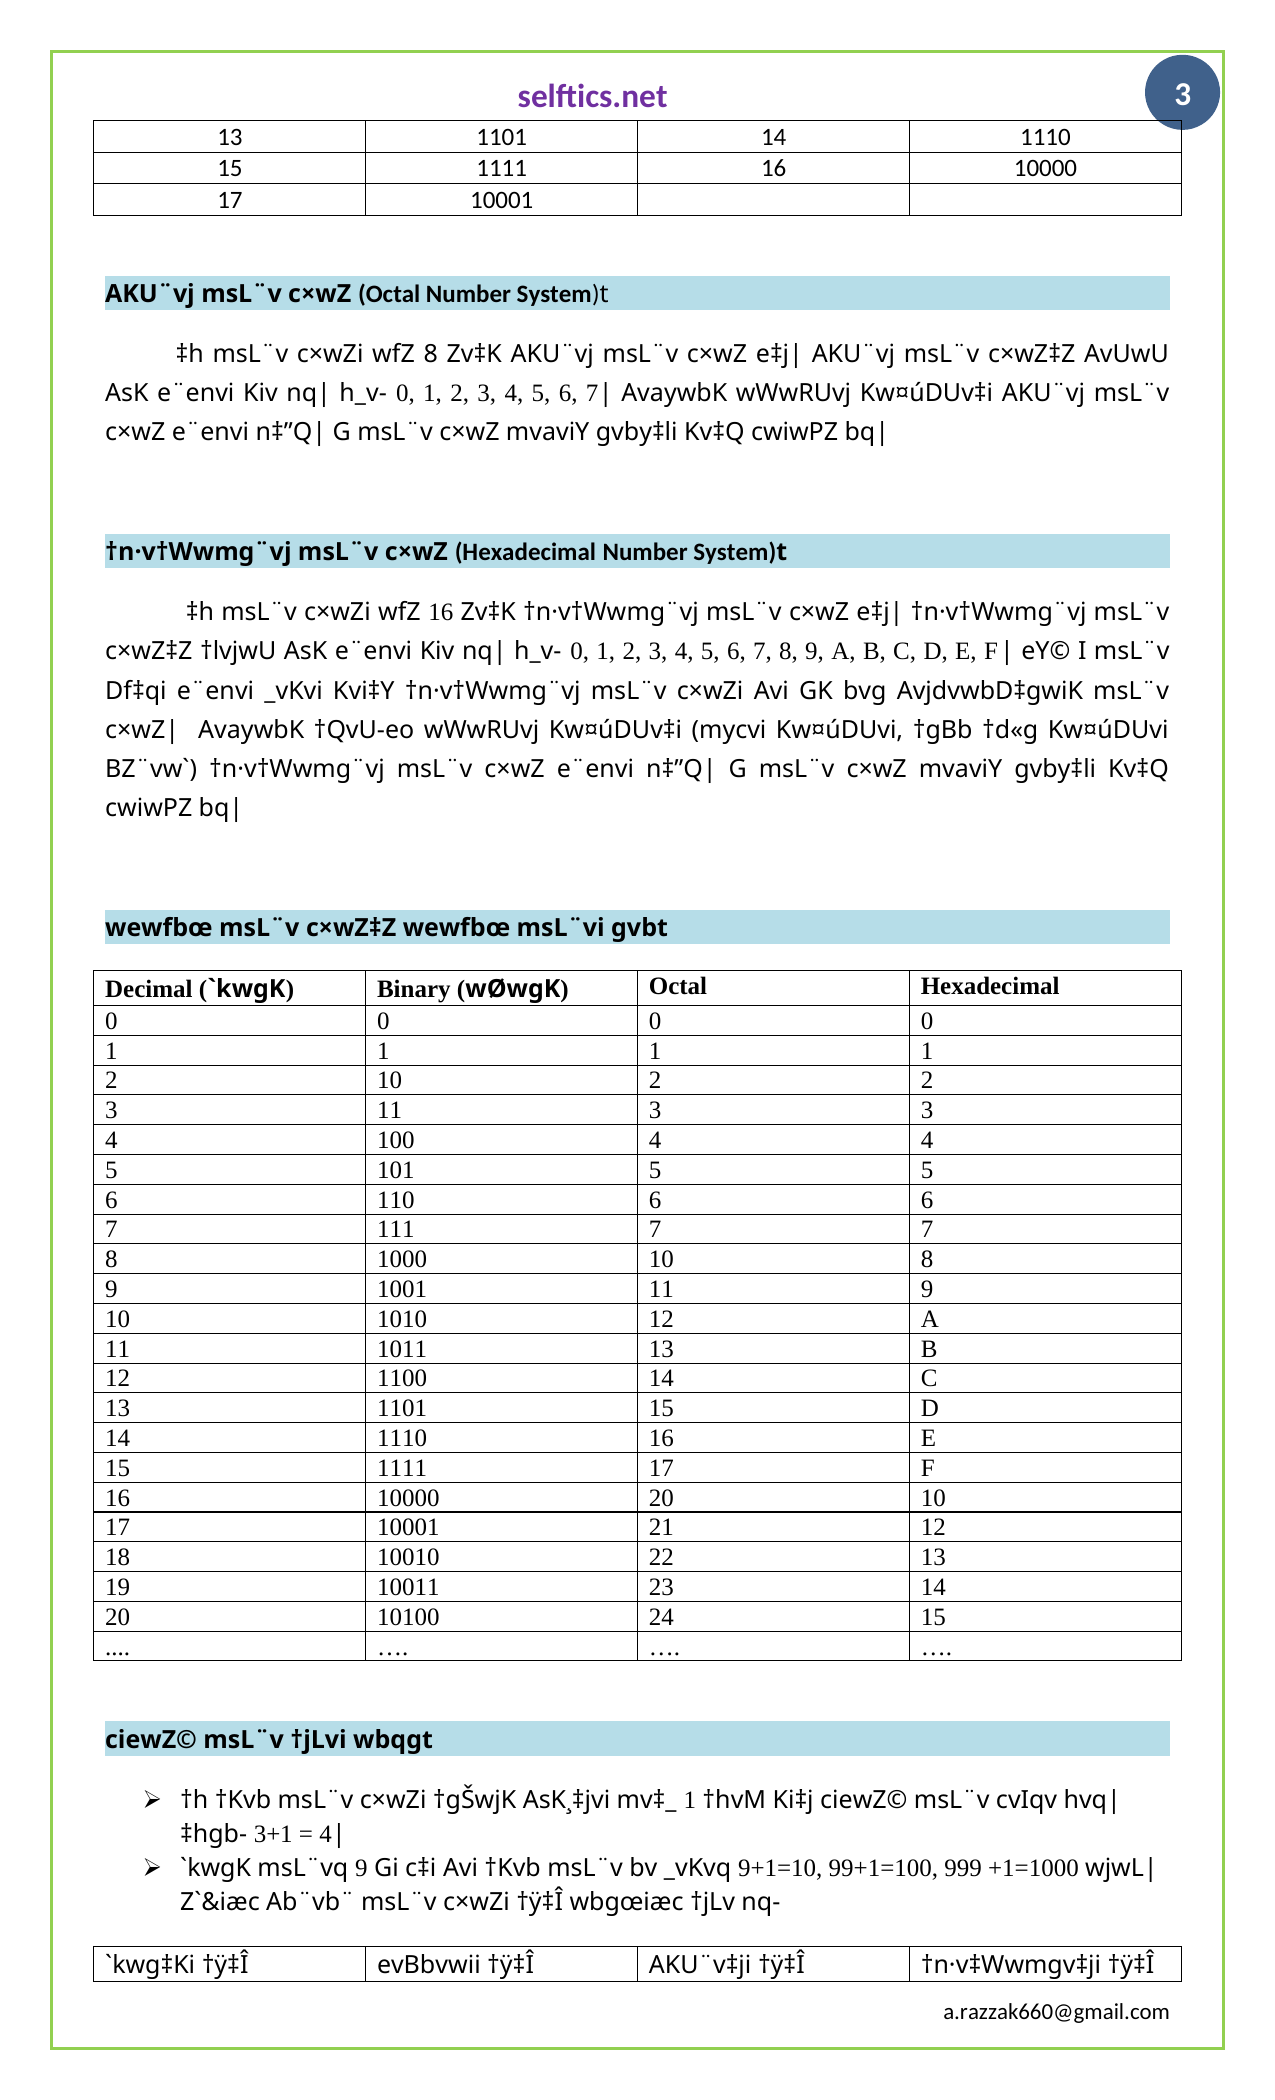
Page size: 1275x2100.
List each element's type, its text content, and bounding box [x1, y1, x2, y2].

table_cell 1110 [366, 1423, 637, 1452]
table_header Decimal (`kwgK) [94, 971, 365, 1005]
text wewfbœ msL¨v c×wZ‡Z wewfbœ msL¨vi gvbt [105, 910, 1170, 944]
table_cell 14 [94, 1423, 365, 1452]
table_cell 7 [910, 1215, 1181, 1243]
table_cell [910, 184, 1181, 215]
table_cell 101 [366, 1155, 637, 1184]
table_cell 1 [94, 1036, 365, 1064]
table_header Binary (wØwgK) [366, 971, 637, 1005]
table_header AKU¨v‡ji †ÿ‡Î [638, 1947, 909, 1981]
table_cell 110 [366, 1185, 637, 1213]
table_cell 8 [910, 1244, 1181, 1273]
table_cell 20 [638, 1483, 909, 1511]
table_cell 12 [94, 1364, 365, 1392]
table_header Hexadecimal [910, 971, 1181, 1005]
table_cell 14 [638, 1364, 909, 1392]
table_cell 1111 [366, 1453, 637, 1482]
table_cell 12 [910, 1513, 1181, 1541]
table_cell 1100 [366, 1364, 637, 1392]
table_cell 4 [638, 1125, 909, 1154]
table_cell 15 [94, 1453, 365, 1482]
table_cell 1 [366, 1036, 637, 1064]
table_cell 1000 [366, 1244, 637, 1273]
table_cell B [910, 1334, 1181, 1362]
table_cell 10001 [366, 184, 637, 215]
table_cell 21 [638, 1513, 909, 1541]
table_cell E [910, 1423, 1181, 1452]
table_cell 24 [638, 1602, 909, 1631]
table_cell 10011 [366, 1572, 637, 1601]
table_cell 13 [910, 1542, 1181, 1571]
table_cell 10010 [366, 1542, 637, 1571]
table_cell 10 [94, 1304, 365, 1333]
table_cell 10000 [366, 1483, 637, 1511]
table_cell 6 [638, 1185, 909, 1213]
table_cell 5 [638, 1155, 909, 1184]
table_cell …. [638, 1632, 909, 1660]
table_cell 2 [910, 1066, 1181, 1094]
table_cell 2 [638, 1066, 909, 1094]
table_cell 111 [366, 1215, 637, 1243]
table_cell 10 [366, 1066, 637, 1094]
table_cell 11 [94, 1334, 365, 1362]
table_cell F [910, 1453, 1181, 1482]
table_cell 11 [366, 1095, 637, 1124]
table_cell 0 [94, 1006, 365, 1035]
table_cell 5 [94, 1155, 365, 1184]
table_cell 3 [94, 1095, 365, 1124]
table_cell 100 [366, 1125, 637, 1154]
list `kwgK msL¨vq 9 Gi c‡i Avi †Kvb msL¨v bv _vKvq 9+1=10, 99+1=100, 999 +1=1000 wjwL| Z`&iæc Ab¨vb¨ msL¨v c×wZi †ÿ‡Î wbgœiæc †jLv nq- [142, 1849, 1170, 1946]
text AKU¨vj msL¨v c×wZ (Octal Number System)t [105, 276, 1170, 310]
table_header Octal [638, 971, 909, 1005]
table_cell 2 [94, 1066, 365, 1094]
table_cell 13 [638, 1334, 909, 1362]
table_cell 15 [94, 153, 365, 183]
table_cell 4 [910, 1125, 1181, 1154]
table_cell 1 [910, 1036, 1181, 1064]
table_cell 10 [638, 1244, 909, 1273]
table_cell 9 [94, 1274, 365, 1303]
table_cell 20 [94, 1602, 365, 1631]
table_cell 16 [94, 1483, 365, 1511]
table_cell 15 [910, 1602, 1181, 1631]
table_cell 1010 [366, 1304, 637, 1333]
table_cell 10100 [366, 1602, 637, 1631]
table_cell 1011 [366, 1334, 637, 1362]
table_cell 16 [638, 1423, 909, 1452]
text ciewZ© msL¨v †jLvi wbqgt [105, 1721, 1170, 1756]
table_cell A [910, 1304, 1181, 1333]
table_cell 1 [638, 1036, 909, 1064]
table_cell 0 [638, 1006, 909, 1035]
table_cell .... [94, 1632, 365, 1660]
table_cell 12 [638, 1304, 909, 1333]
text ‡h msL¨v c×wZi wfZ 16 Zv‡K †n·v†Wwmg¨vj msL¨v c×wZ e‡j| †n·v†Wwmg¨vj msL¨v c×wZ‡Z †lvjwU AsK e¨envi Kiv nq| h_v- 0, 1, 2, 3, 4, 5, 6, 7, 8, 9, A, B, C, D, E, F| eY© I msL¨v Df‡qi e¨envi _vKvi Kvi‡Y †n·v†Wwmg¨vj msL¨v c×wZi Avi GK bvg AvjdvwbD‡gwiK msL¨v c×wZ| AvaywbK †QvU-eo wWwRUvj Kw¤úDUv‡i (mycvi Kw¤úDUvi, †gBb †d«g Kw¤úDUvi BZ¨vw`) †n·v†Wwmg¨vj msL¨v c×wZ e¨envi n‡”Q| G msL¨v c×wZ mvaviY gvby‡li Kv‡Q cwiwPZ bq| [105, 594, 1170, 824]
table_cell 17 [94, 184, 365, 215]
table_cell …. [366, 1632, 637, 1660]
table_cell 9 [910, 1274, 1181, 1303]
table_cell 1111 [366, 153, 637, 183]
table_cell D [910, 1393, 1181, 1422]
table_cell 0 [910, 1006, 1181, 1035]
table_cell 19 [94, 1572, 365, 1601]
table_cell 6 [94, 1185, 365, 1213]
table_cell 8 [94, 1244, 365, 1273]
table_cell 0 [366, 1006, 637, 1035]
table_cell 22 [638, 1542, 909, 1571]
table_cell 5 [910, 1155, 1181, 1184]
table_cell 3 [638, 1095, 909, 1124]
table_cell 1110 [910, 121, 1181, 152]
table_header evBbvwii †ÿ‡Î [366, 1947, 637, 1981]
table_cell 23 [638, 1572, 909, 1601]
table_header †n·v‡Wwmgv‡ji †ÿ‡Î [910, 1947, 1181, 1981]
table_cell 6 [910, 1185, 1181, 1213]
table_cell C [910, 1364, 1181, 1392]
table_cell 10000 [910, 153, 1181, 183]
table_cell 16 [638, 153, 909, 183]
table_cell 3 [910, 1095, 1181, 1124]
table_cell 4 [94, 1125, 365, 1154]
table_cell 18 [94, 1542, 365, 1571]
table_cell 13 [94, 1393, 365, 1422]
table_cell 10 [910, 1483, 1181, 1511]
table_cell 11 [638, 1274, 909, 1303]
table_cell …. [910, 1632, 1181, 1660]
table_cell 14 [638, 121, 909, 152]
text ‡h msL¨v c×wZi wfZ 8 Zv‡K AKU¨vj msL¨v c×wZ e‡j| AKU¨vj msL¨v c×wZ‡Z AvUwU AsK e¨envi Kiv nq| h_v- 0, 1, 2, 3, 4, 5, 6, 7| AvaywbK wWwRUvj Kw¤úDUv‡i AKU¨vj msL¨v c×wZ e¨envi n‡”Q| G msL¨v c×wZ mvaviY gvby‡li Kv‡Q cwiwPZ bq| [105, 336, 1170, 448]
table_cell 17 [94, 1513, 365, 1541]
table_cell 1101 [366, 1393, 637, 1422]
table_cell 15 [638, 1393, 909, 1422]
table_cell 7 [638, 1215, 909, 1243]
table_cell 13 [94, 121, 365, 152]
table_cell 7 [94, 1215, 365, 1243]
table_header `kwg‡Ki †ÿ‡Î [94, 1947, 365, 1981]
table_cell 17 [638, 1453, 909, 1482]
text †n·v†Wwmg¨vj msL¨v c×wZ (Hexadecimal Number System)t [105, 534, 1170, 568]
table_cell 1101 [366, 121, 637, 152]
table_cell 10001 [366, 1513, 637, 1541]
table_cell 1001 [366, 1274, 637, 1303]
table_cell [638, 184, 909, 215]
list †h †Kvb msL¨v c×wZi †gŠwjK AsK¸‡jvi mv‡_ 1 †hvM Ki‡j ciewZ© msL¨v cvIqv hvq| ‡hgb- 3+1 = 4| [142, 1781, 1170, 1849]
table_cell 14 [910, 1572, 1181, 1601]
